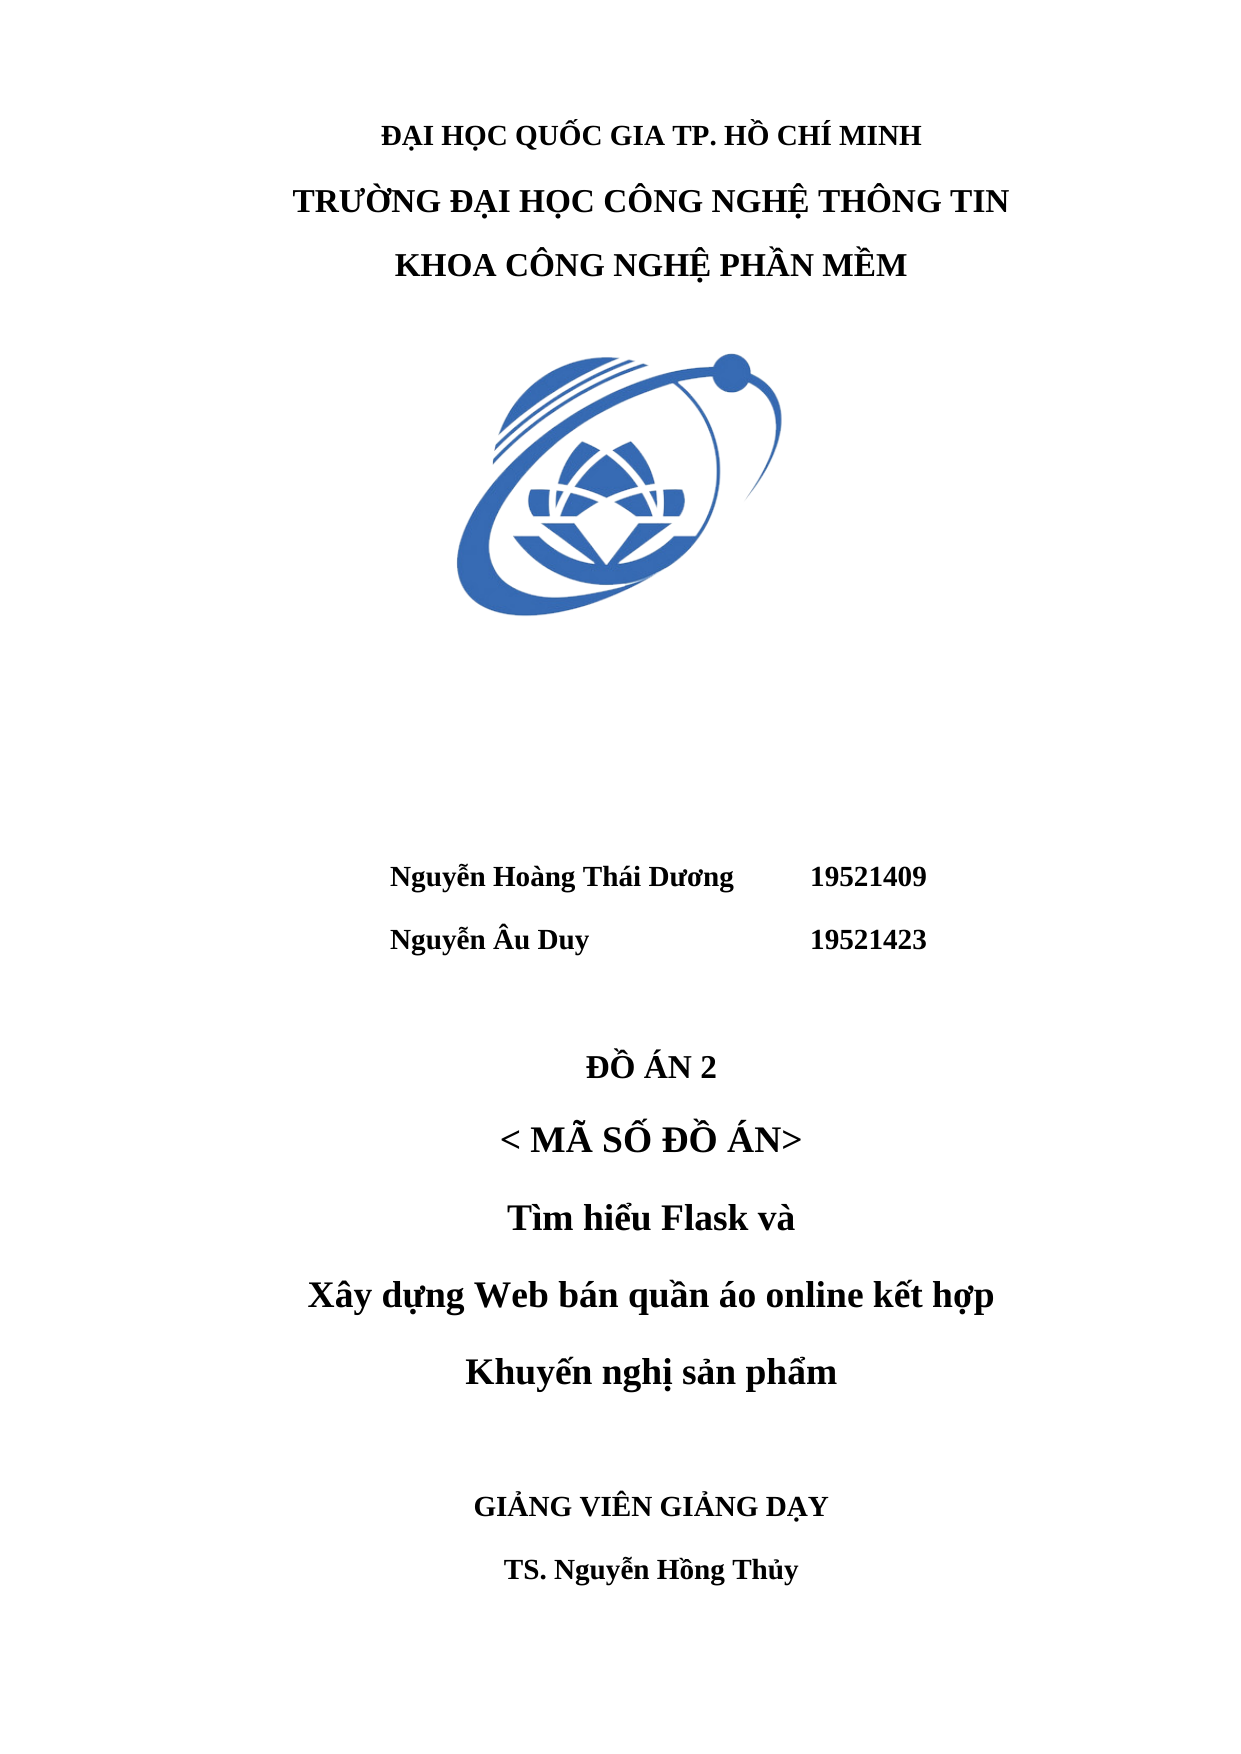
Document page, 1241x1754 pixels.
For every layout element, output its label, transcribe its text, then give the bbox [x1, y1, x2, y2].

text TS. Nguyễn Hồng Thủy [150, 1552, 1122, 1586]
text Nguyễn Âu Duy 19521423 [150, 922, 1122, 956]
text < MÃ SỐ ĐỒ ÁN> [150, 1118, 1122, 1161]
text TRƯỜNG ĐẠI HỌC CÔNG NGHỆ THÔNG TIN [150, 181, 1122, 219]
text GIẢNG VIÊN GIẢNG DẠY [150, 1489, 1122, 1523]
text ĐỒ ÁN 2 [150, 1048, 1122, 1086]
text ĐẠI HỌC QUỐC GIA TP. HỒ CHÍ MINH [150, 118, 1122, 152]
text KHOA CÔNG NGHỆ PHẦN MỀM [150, 245, 1122, 283]
text Nguyễn Hoàng Thái Dương 19521409 [150, 859, 1122, 893]
text Tìm hiểu Flask và [150, 1195, 1122, 1238]
text Xây dựng Web bán quần áo online kết hợp [150, 1272, 1122, 1315]
text Khuyến nghị sản phẩm [150, 1349, 1122, 1392]
picture [455, 352, 785, 625]
